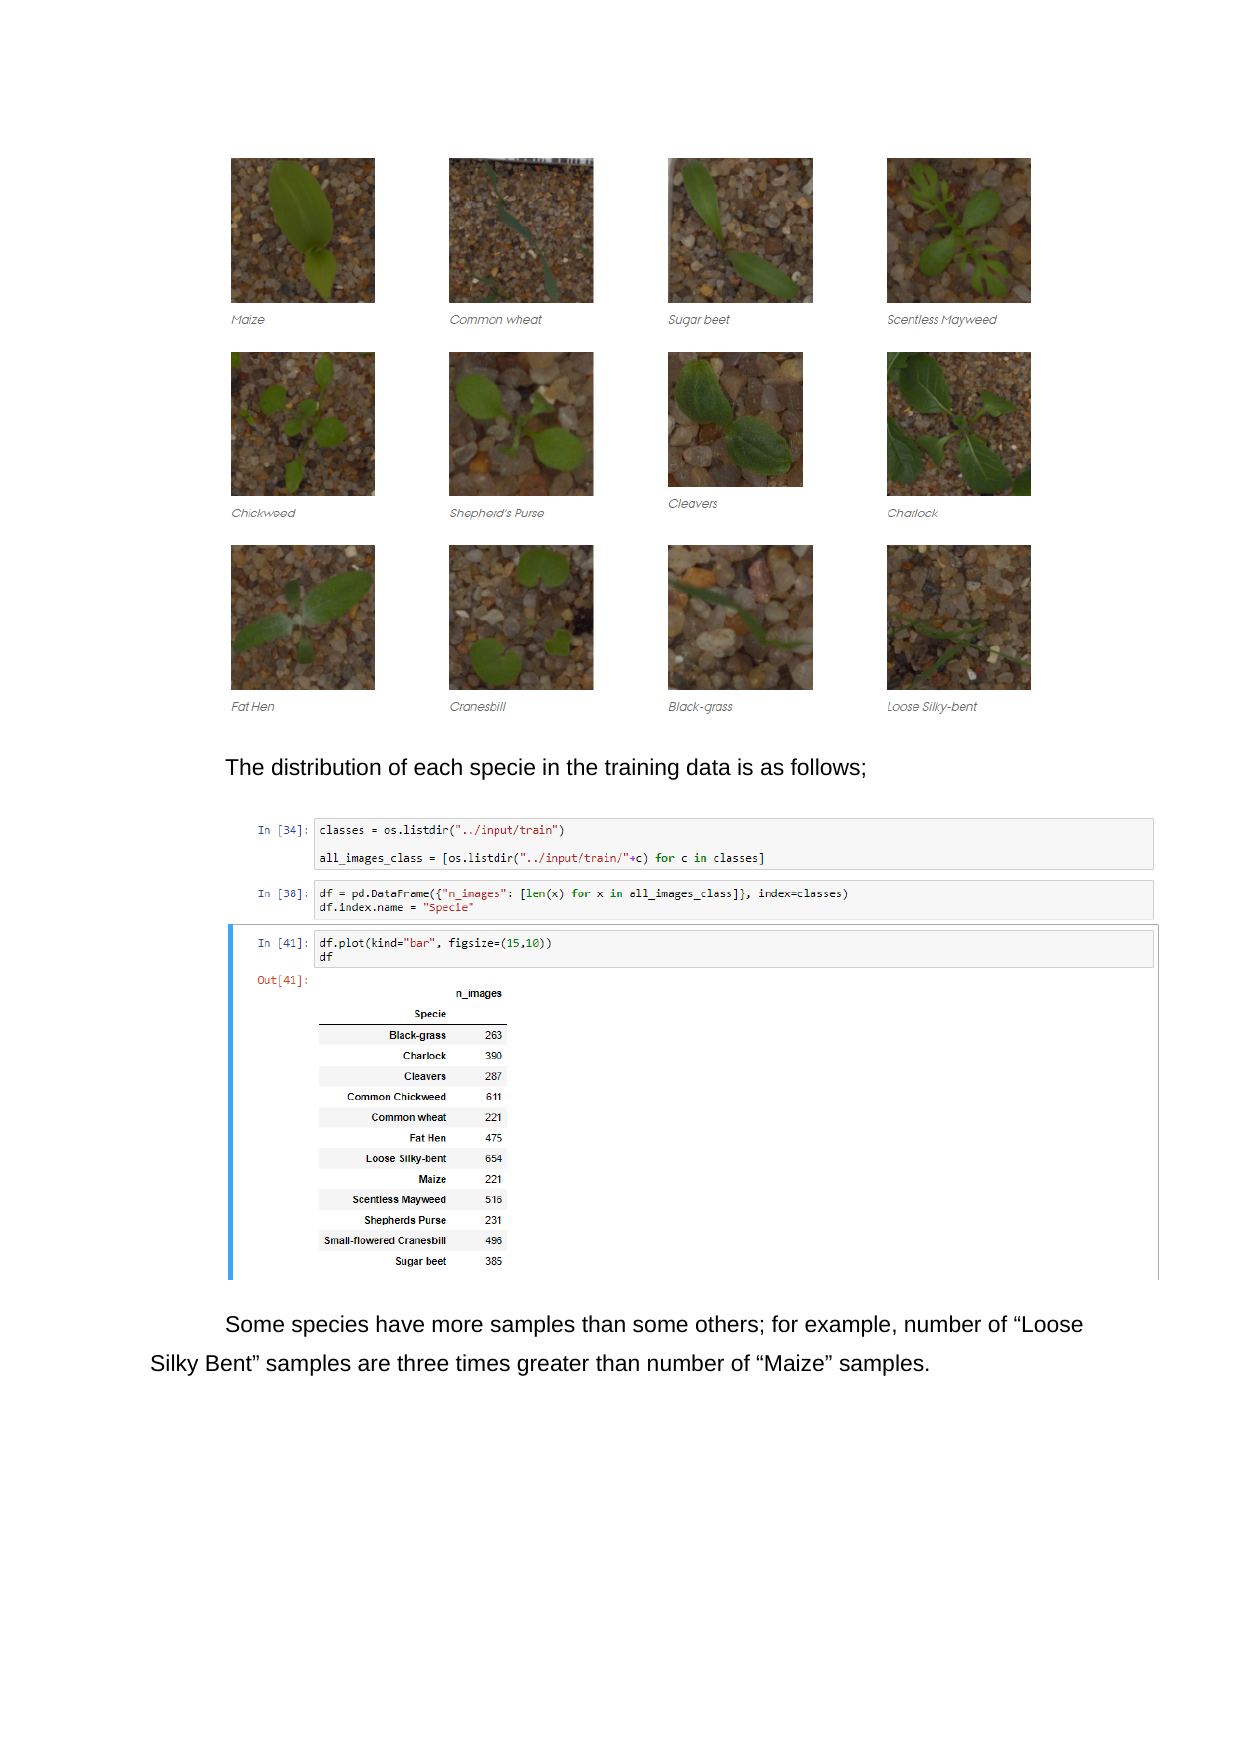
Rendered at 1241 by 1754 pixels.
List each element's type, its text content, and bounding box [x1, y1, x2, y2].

picture [225, 810, 1166, 1280]
text Some species have more samples than some others; for example, number of “Loose Silky Bent” samples are three times greater than number of “Maize” samples. [150, 1311, 1090, 1376]
picture [225, 150, 1036, 724]
text The distribution of each specie in the training data is as follows; [150, 754, 1090, 780]
